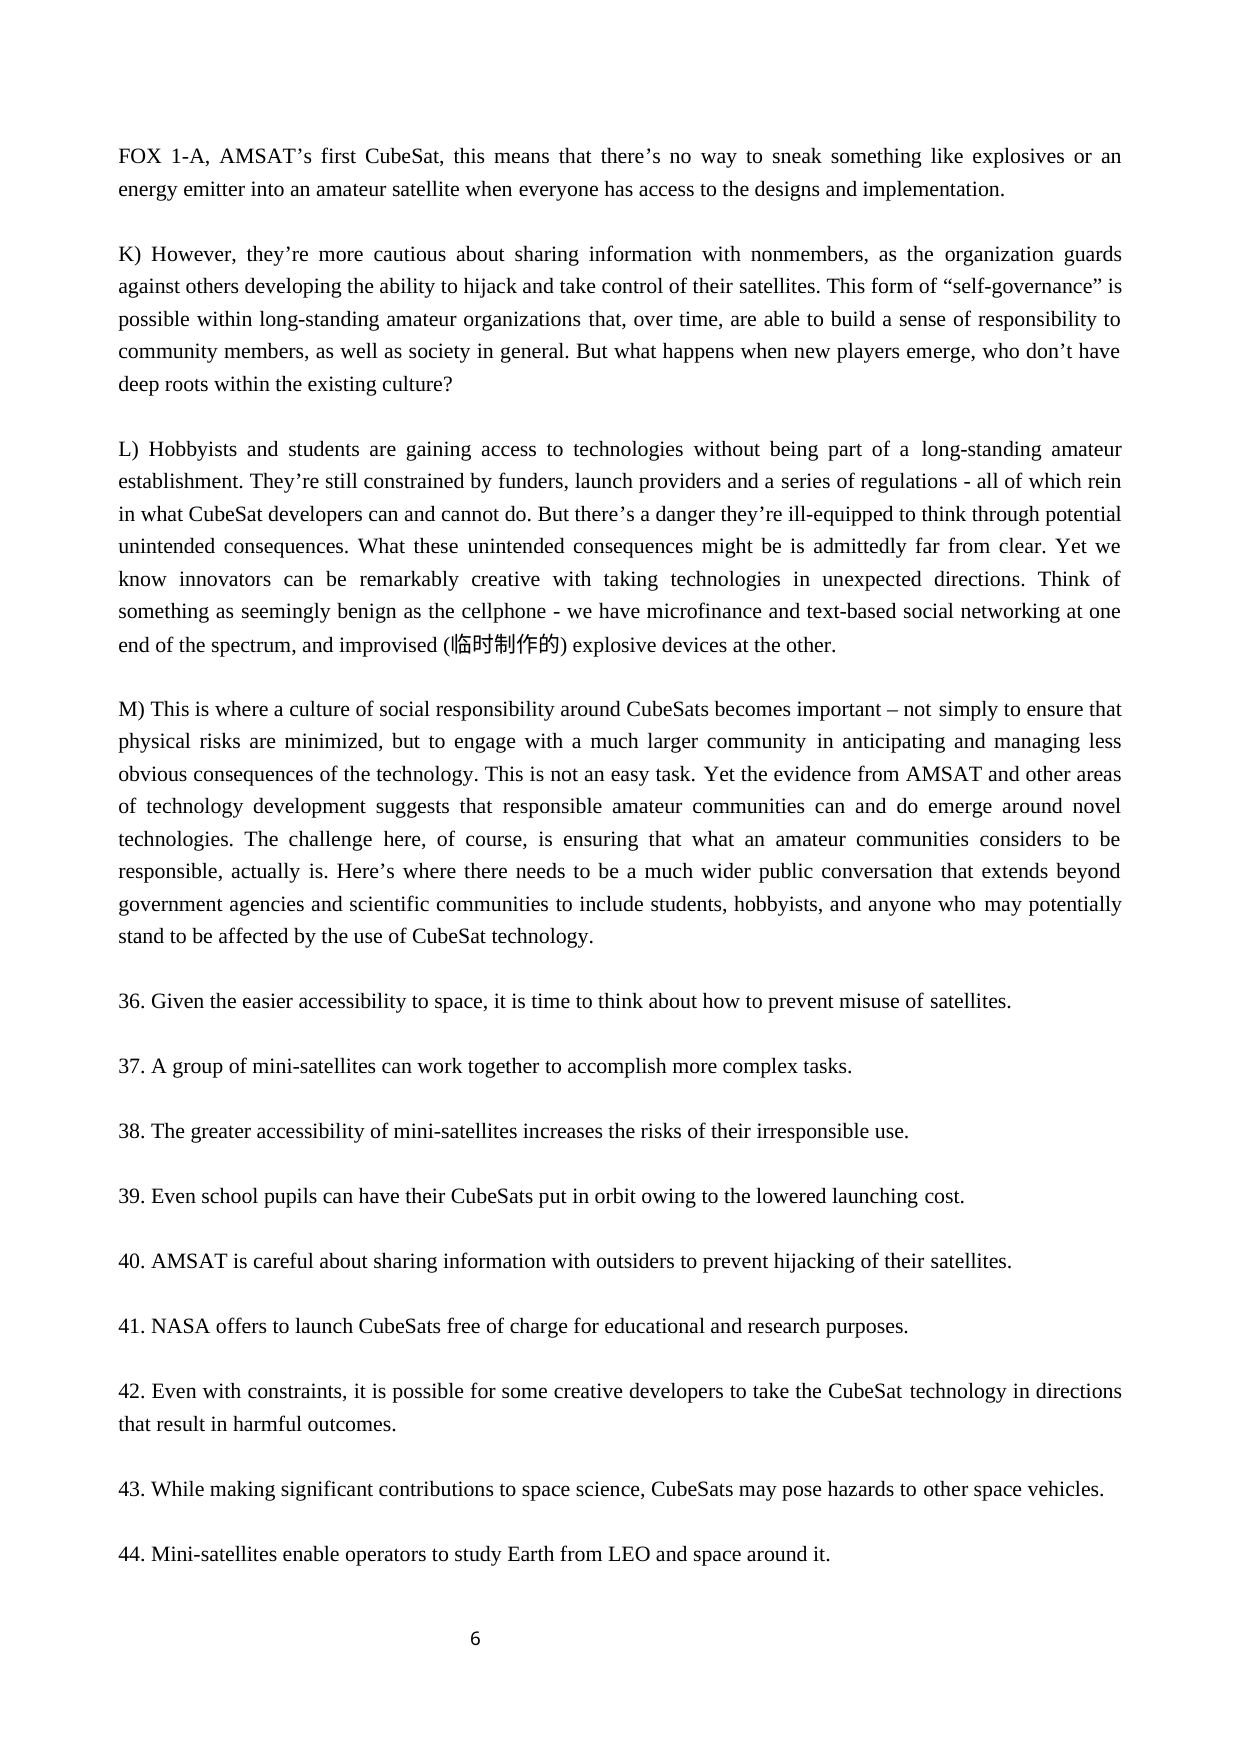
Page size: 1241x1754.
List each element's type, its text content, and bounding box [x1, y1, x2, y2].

text 37. A group of mini-satellites can work together to accomplish more complex tasks. [118, 1050, 1122, 1082]
text 38. The greater accessibility of mini-satellites increases the risks of their irresponsible use. [118, 1115, 1122, 1147]
text 36. Given the easier accessibility to space, it is time to think about how to prevent misuse of satellites. [118, 985, 1122, 1017]
text M) This is where a culture of social responsibility around CubeSats becomes important – not simply to ensure that physical risks are minimized, but to engage with a much larger community in anticipating and managing less obvious consequences of the technology. This is not an easy task. Yet the evidence from AMSAT and other areas of technology development suggests that responsible amateur communities can and do emerge around novel technologies. The challenge here, of course, is ensuring that what an amateur communities considers to be responsible, actually is. Here’s where there needs to be a much wider public conversation that extends beyond government agencies and scientific communities to include students, hobbyists, and anyone who may potentially stand to be affected by the use of CubeSat technology. [118, 692, 1122, 952]
text 42. Even with constraints, it is possible for some creative developers to take the CubeSat technology in directions that result in harmful outcomes. [118, 1375, 1122, 1440]
text 44. Mini-satellites enable operators to study Earth from LEO and space around it. [118, 1537, 1122, 1570]
text 40. AMSAT is careful about sharing information with outsiders to prevent hijacking of their satellites. [118, 1245, 1122, 1277]
text 43. While making significant contributions to space science, CubeSats may pose hazards to other space vehicles. [118, 1472, 1122, 1505]
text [118, 140, 1122, 205]
text K) However, they’re more cautious about sharing information with nonmembers, as the organization guards against others developing the ability to hijack and take control of their satellites. This form of “self-governance” is possible within long-standing amateur organizations that, over time, are able to build a sense of responsibility to community members, as well as society in general. But what happens when new players emerge, who don’t have deep roots within the existing culture? [118, 237, 1122, 400]
text L) Hobbyists and students are gaining access to technologies without being part of a long-standing amateur establishment. They’re still constrained by funders, launch providers and a series of regulations - all of which rein in what CubeSat developers can and cannot do. But there’s a danger they’re ill-equipped to think through potential unintended consequences. What these unintended consequences might be is admittedly far from clear. Yet we know innovators can be remarkably creative with taking technologies in unexpected directions. Think of something as seemingly benign as the cellphone - we have microfinance and text-based social networking at one end of the spectrum, and improvised (临时制作的) explosive devices at the other. [118, 432, 1122, 660]
text 39. Even school pupils can have their CubeSats put in orbit owing to the lowered launching cost. [118, 1180, 1122, 1212]
text 41. NASA offers to launch CubeSats free of charge for educational and research purposes. [118, 1310, 1122, 1342]
